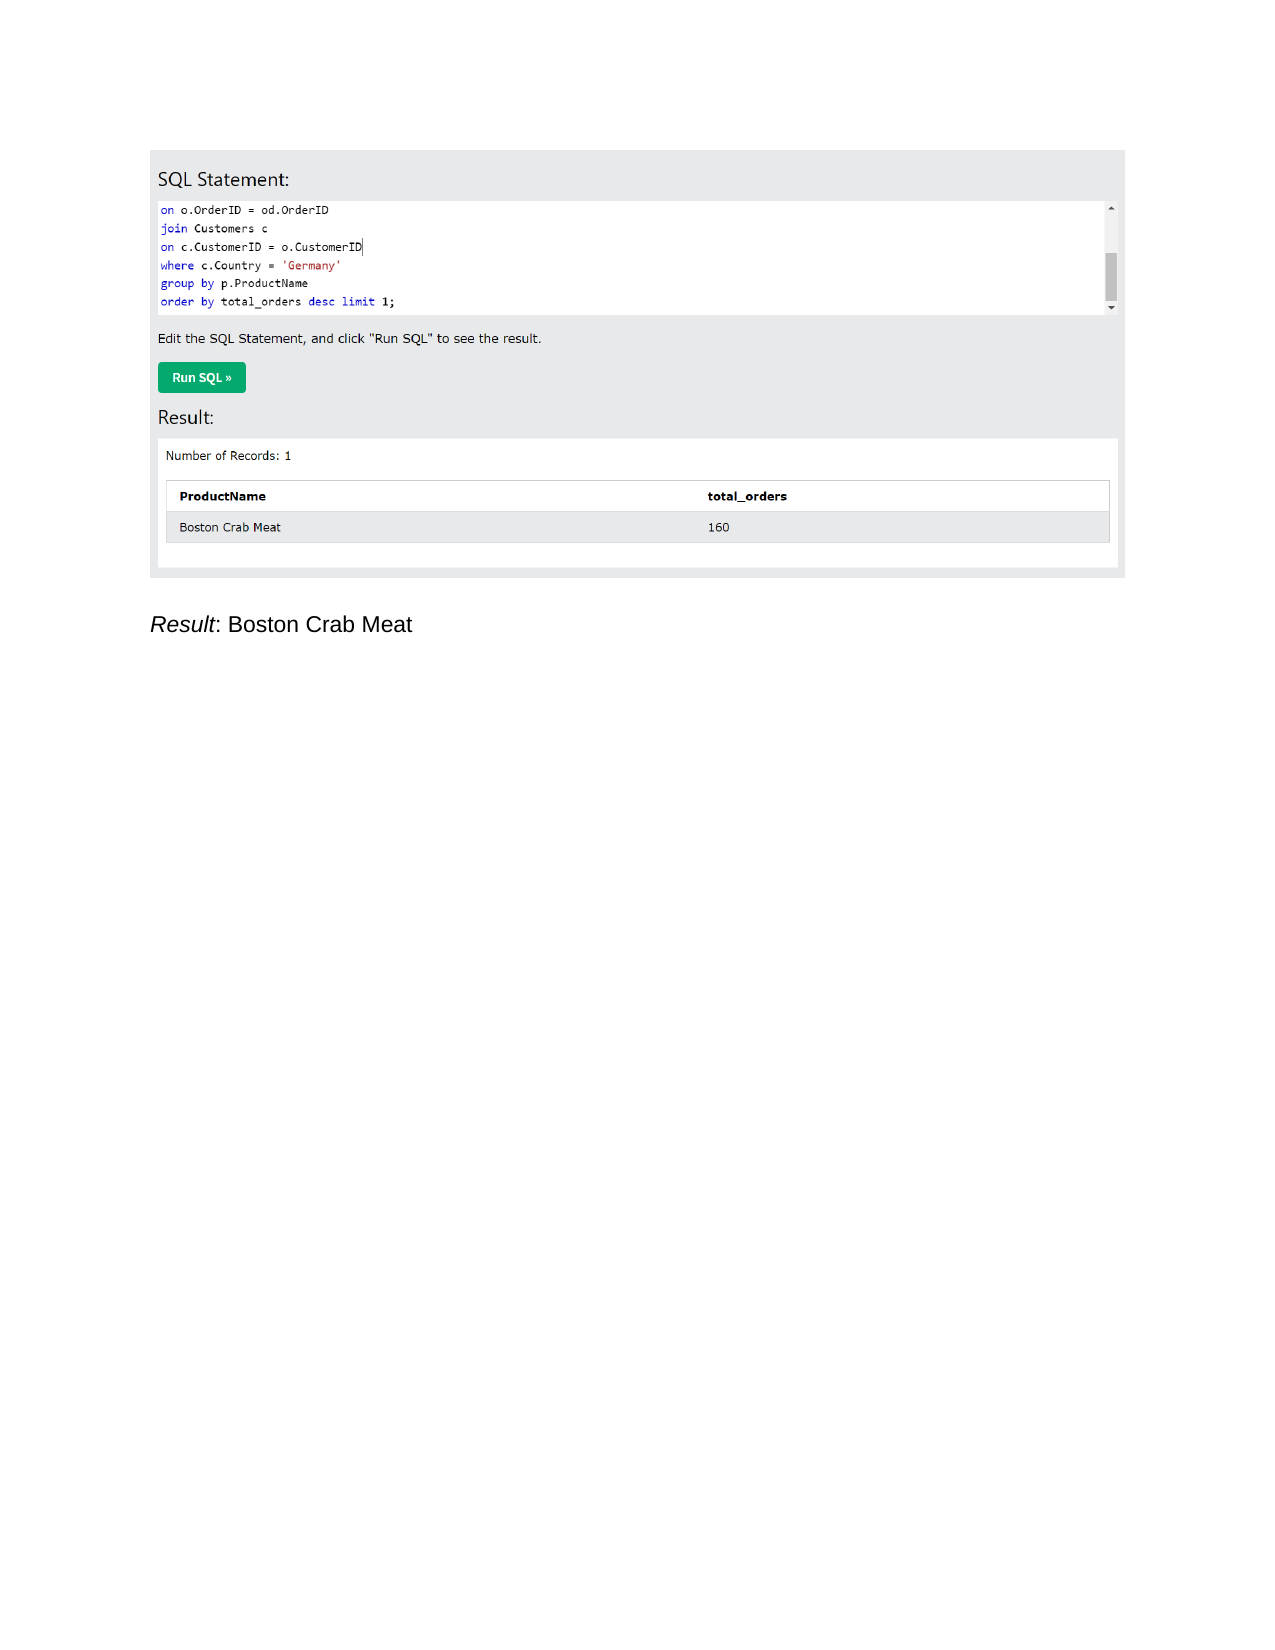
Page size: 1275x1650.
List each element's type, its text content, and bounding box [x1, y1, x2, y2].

text Result: Boston Crab Meat [150, 611, 1125, 638]
picture [150, 150, 1125, 578]
